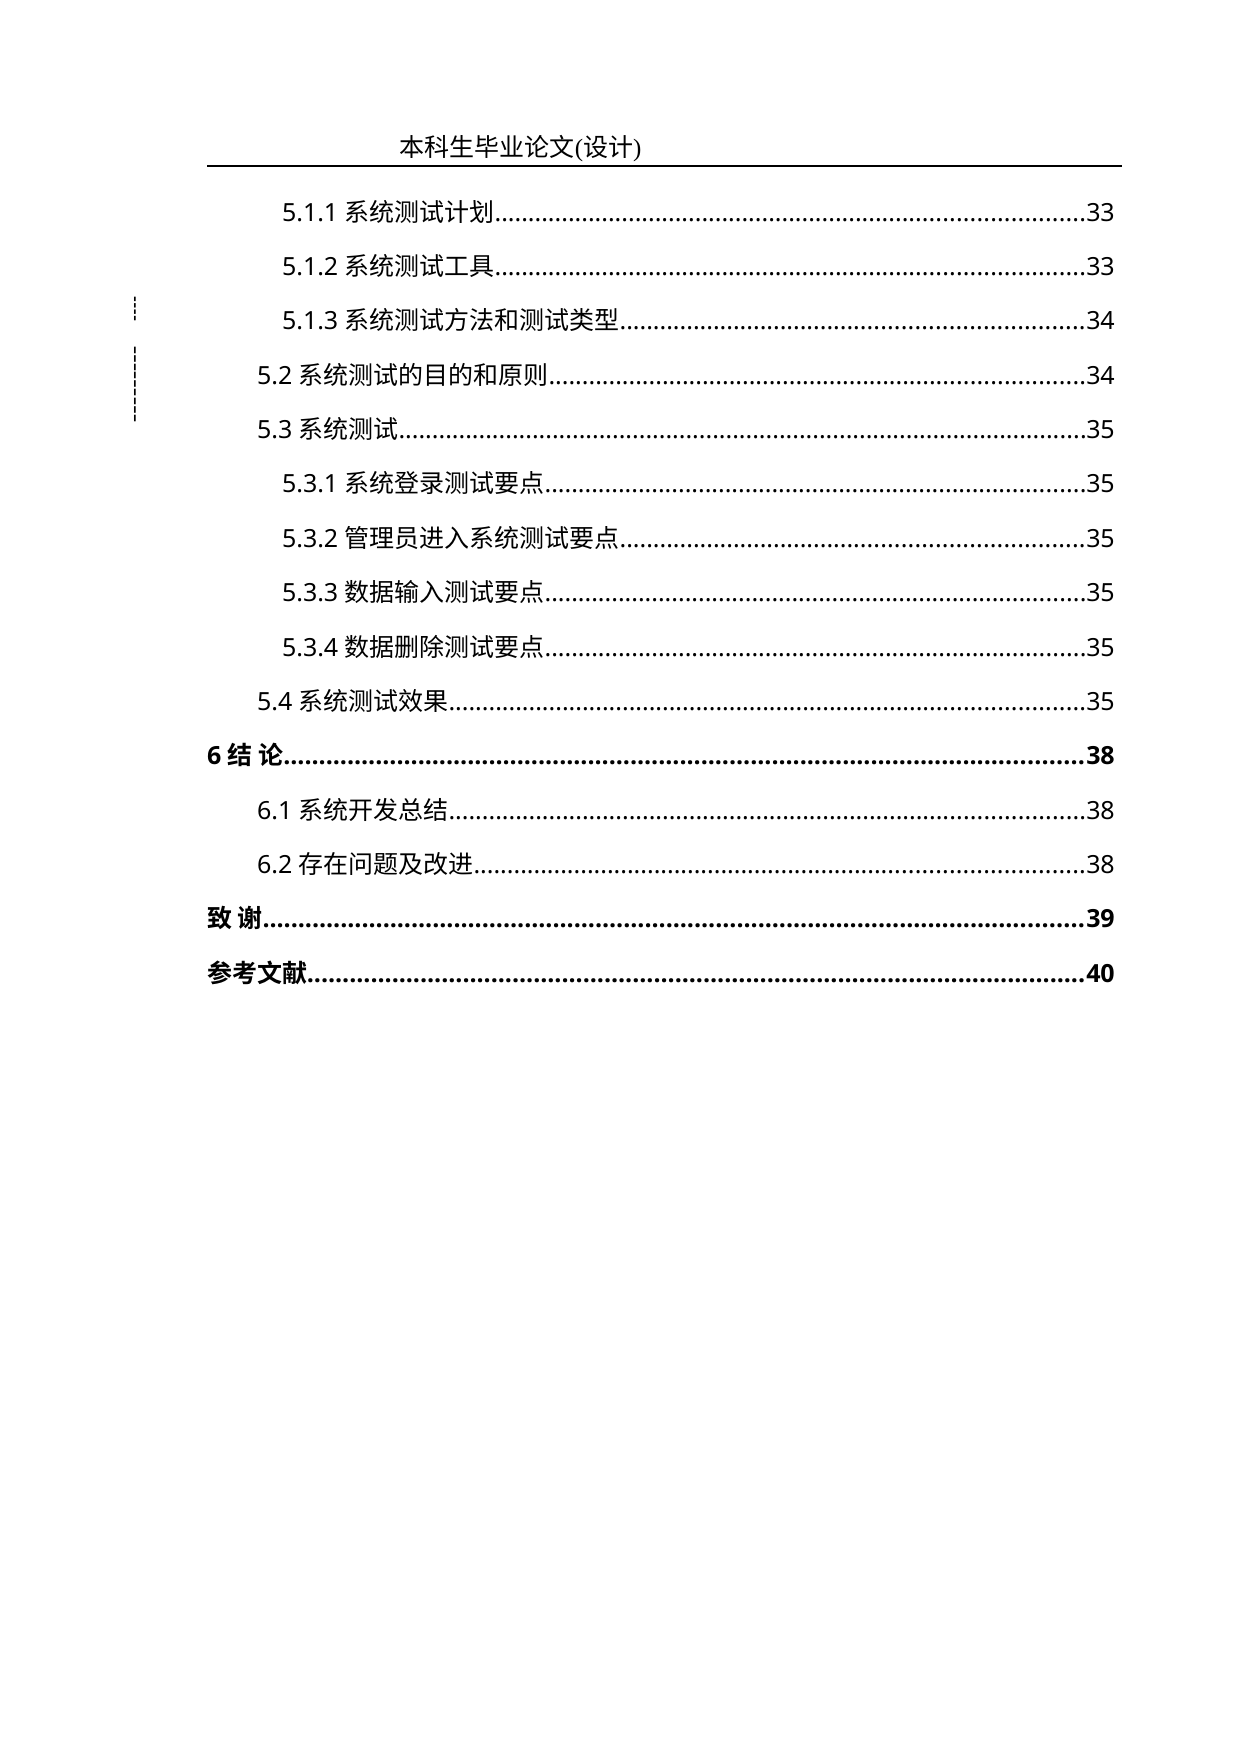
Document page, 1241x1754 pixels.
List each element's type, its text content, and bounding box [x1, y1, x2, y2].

text 5.2 系统测试的目的和原则 34 [207, 355, 1122, 391]
text 6 结 论 38 [207, 736, 1122, 772]
text 致 谢 39 [207, 899, 1122, 935]
text 5.1.3 系统测试方法和测试类型 34 [207, 301, 1122, 337]
text 5.3.1 系统登录测试要点 35 [207, 464, 1122, 500]
text 5.1.2 系统测试工具 33 [207, 246, 1122, 283]
text 参考文献 40 [207, 953, 1122, 989]
text 6.1 系统开发总结 38 [207, 790, 1122, 826]
text 5.3 系统测试 35 [207, 409, 1122, 446]
text 5.3.3 数据输入测试要点 35 [207, 573, 1122, 609]
text 6.2 存在问题及改进 38 [207, 844, 1122, 881]
text 5.4 系统测试效果 35 [207, 681, 1122, 718]
text 5.1.1 系统测试计划 33 [207, 192, 1122, 228]
text 5.3.2 管理员进入系统测试要点 35 [207, 518, 1122, 554]
text 5.3.4 数据删除测试要点 35 [207, 627, 1122, 663]
